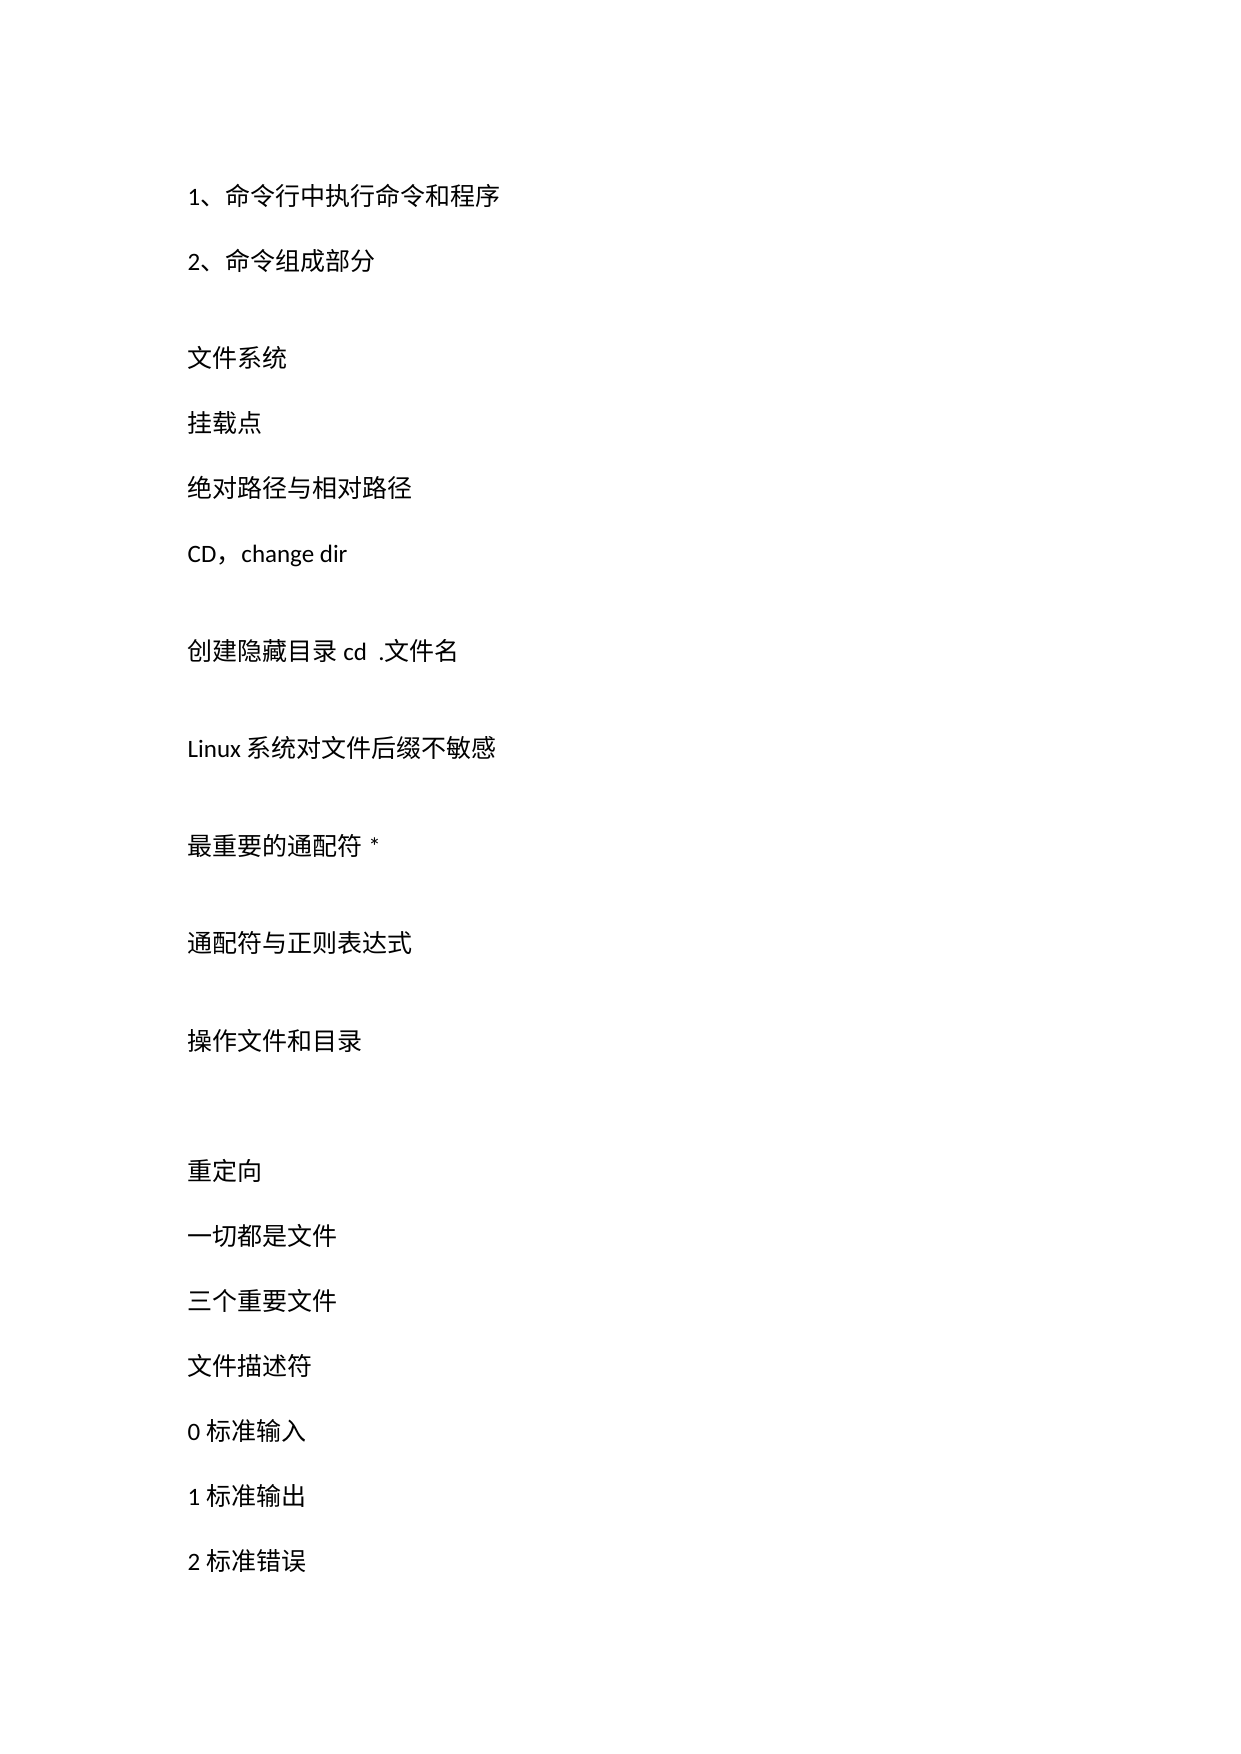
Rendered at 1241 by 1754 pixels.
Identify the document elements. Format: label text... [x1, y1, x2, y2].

list 文件描述符 [187, 1332, 1053, 1397]
list 1 标准输出 [187, 1462, 1053, 1527]
list 挂载点 绝对路径与相对路径 [187, 389, 1053, 519]
list 0 标准输入 [187, 1397, 1053, 1462]
list 最重要的通配符 * [187, 812, 1053, 877]
list 文件系统 [187, 324, 1053, 389]
list 创建隐藏目录 cd .文件名 [187, 617, 1053, 682]
list CD，change dir [187, 519, 1053, 584]
list 命令行中执行命令和程序 [187, 162, 1053, 227]
list Linux系统对文件后缀不敏感 [187, 714, 1053, 779]
list 2 标准错误 [187, 1527, 1053, 1592]
list 三个重要文件 [187, 1267, 1053, 1332]
list 通配符与正则表达式 [187, 909, 1053, 974]
list 命令组成部分 [187, 227, 1053, 292]
list 操作文件和目录 [187, 1007, 1053, 1072]
list 重定向 [187, 1137, 1053, 1202]
list 一切都是文件 [187, 1202, 1053, 1267]
